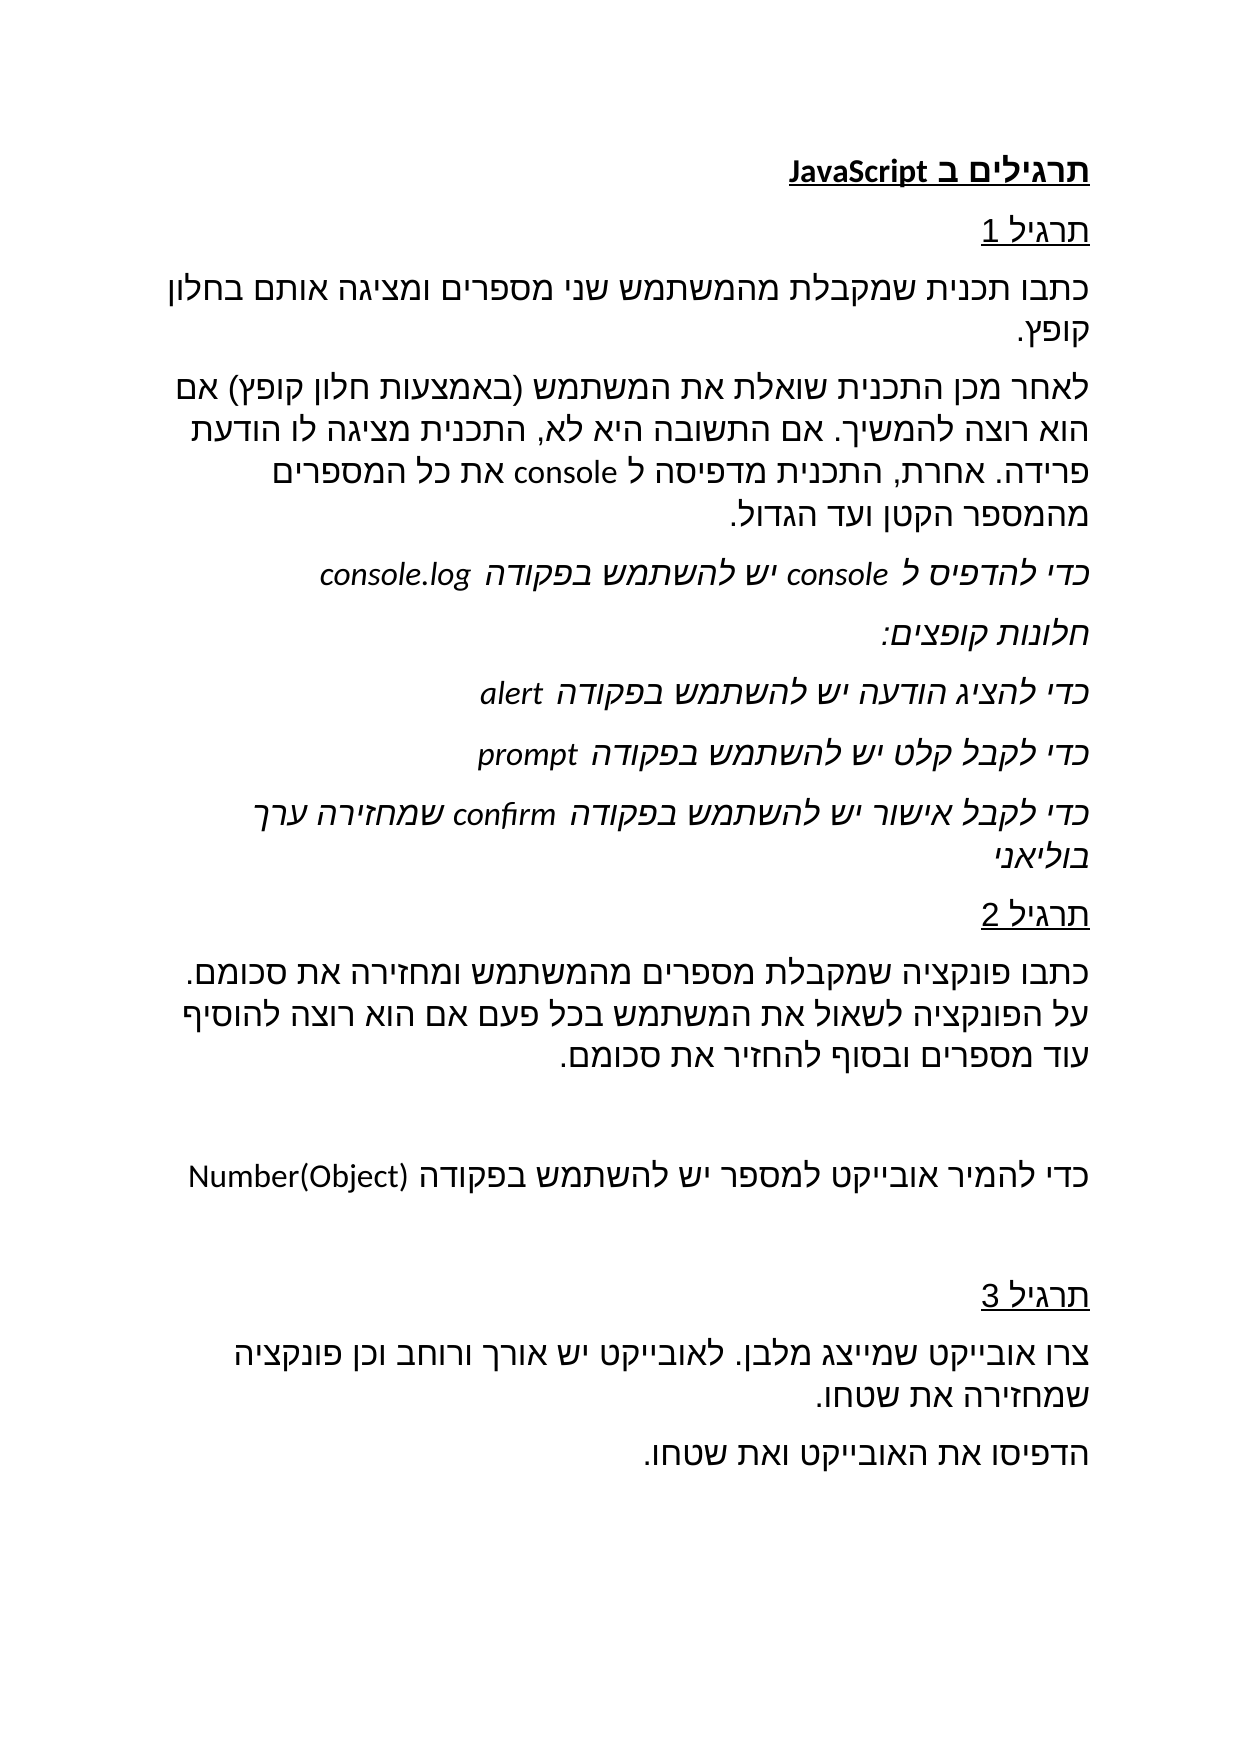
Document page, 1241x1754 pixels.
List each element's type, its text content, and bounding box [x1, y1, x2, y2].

text כתבו תכנית שמקבלת מהמשתמש שני מספרים ומציגה אותם בחלון קופץ. [150, 269, 1090, 349]
text הדפיסו את האובייקט ואת שטחו. [150, 1434, 1090, 1472]
text צרו אובייקט שמייצג מלבן. לאובייקט יש אורך ורוחב וכן פונקציה שמחזירה את שטחו. [150, 1334, 1090, 1414]
text תרגילים ב JavaScript [150, 150, 1090, 191]
text כדי להציג הודעה יש להשתמש בפקודה alert [150, 672, 1090, 713]
text כדי להמיר אובייקט למספר יש להשתמש בפקודה Number(Object) [150, 1155, 1090, 1196]
text תרגיל 2 [150, 895, 1090, 933]
text כדי להדפיס ל console יש להשתמש בפקודה console.log [150, 553, 1090, 594]
text תרגיל 1 [150, 211, 1090, 249]
text כדי לקבל אישור יש להשתמש בפקודה confirm שמחזירה ערך בוליאני [150, 793, 1090, 875]
text חלונות קופצים: [150, 614, 1090, 652]
text תרגיל 3 [150, 1276, 1090, 1314]
text כתבו פונקציה שמקבלת מספרים מהמשתמש ומחזירה את סכומם. על הפונקציה לשאול את המשתמש בכל פעם אם הוא רוצה להוסיף עוד מספרים ובסוף להחזיר את סכומם. [150, 953, 1090, 1074]
text כדי לקבל קלט יש להשתמש בפקודה prompt [150, 732, 1090, 773]
text לאחר מכן התכנית שואלת את המשתמש (באמצעות חלון קופץ) אם הוא רוצה להמשיך. אם התשובה היא לא, התכנית מציגה לו הודעת פרידה. אחרת, התכנית מדפיסה ל console את כל המספרים מהמספר הקטן ועד הגדול. [150, 368, 1090, 533]
